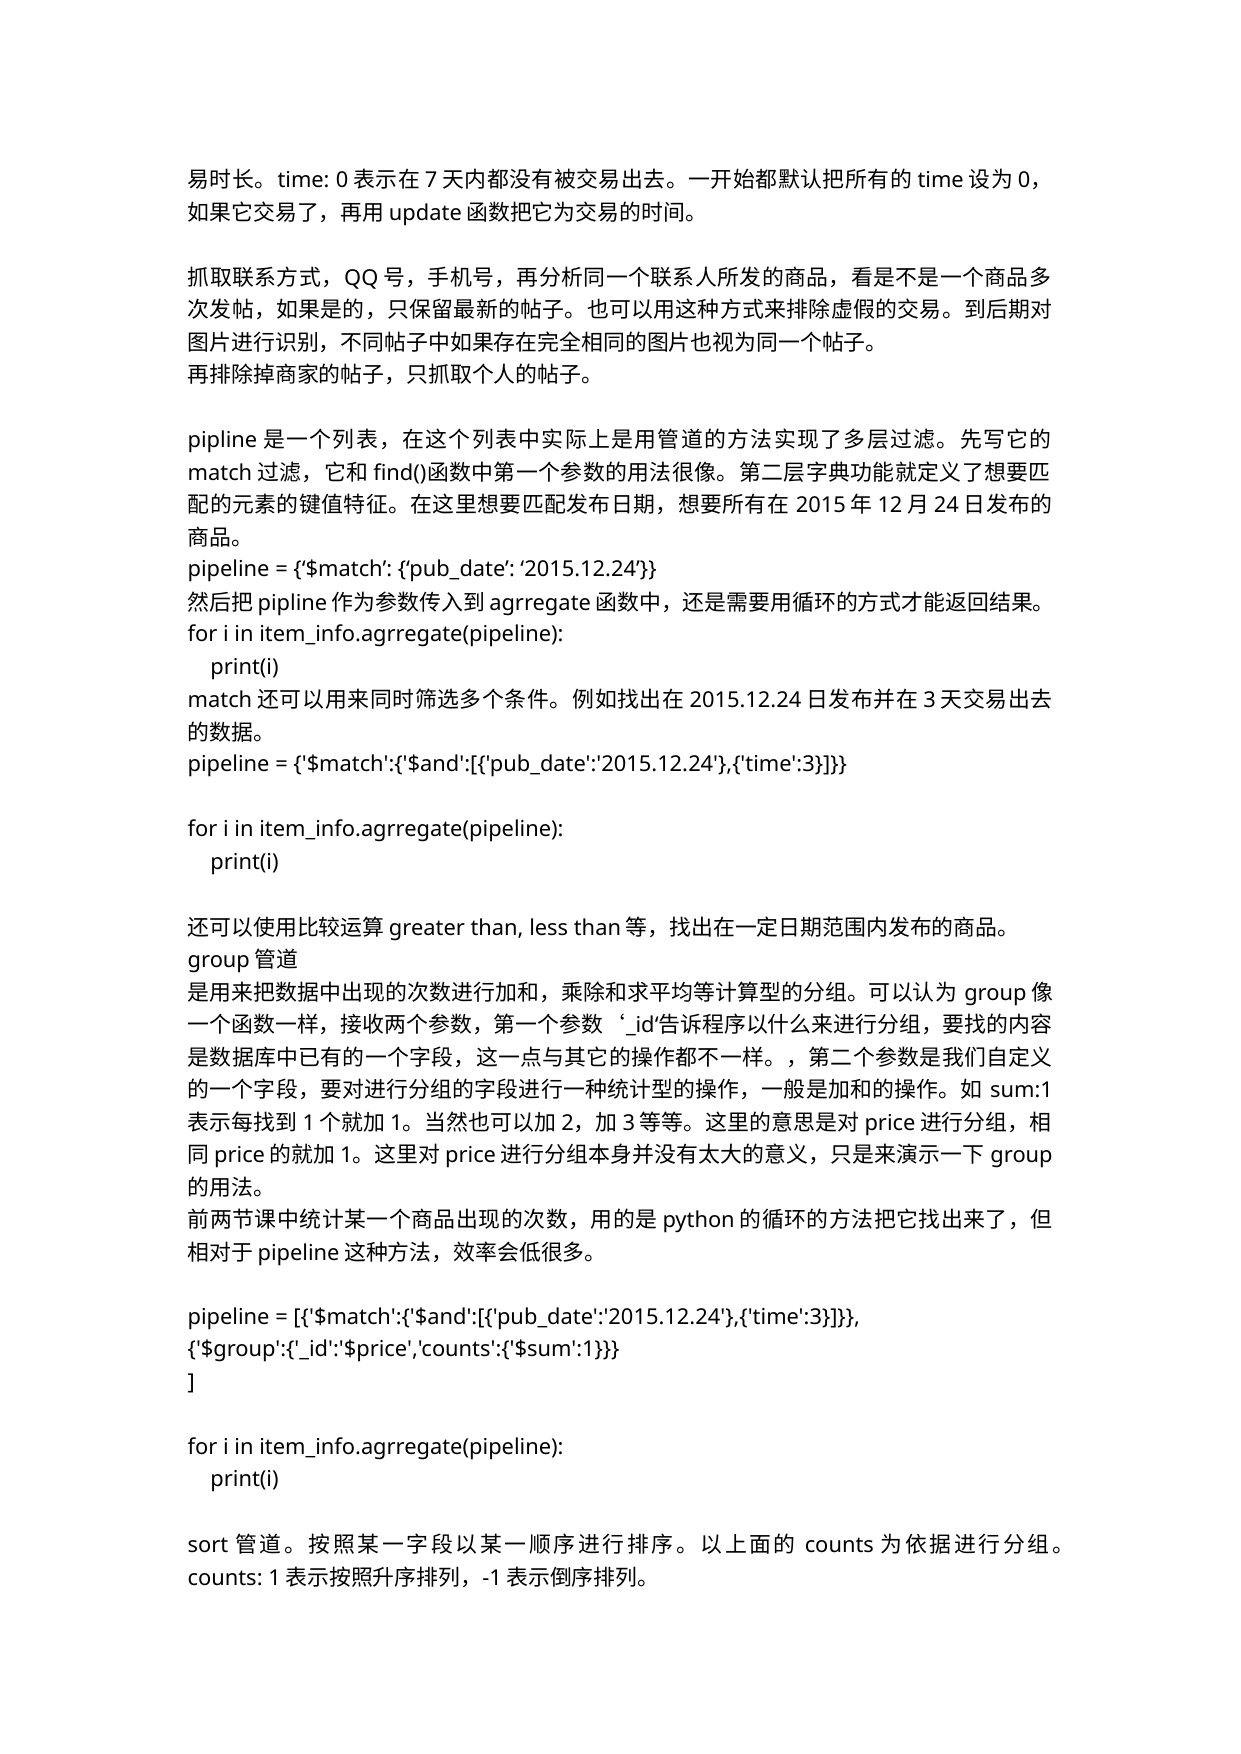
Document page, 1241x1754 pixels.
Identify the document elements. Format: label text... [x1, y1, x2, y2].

text for i in item_info.agrregate(pipeline): [187, 617, 1053, 649]
text pipline是一个列表，在这个列表中实际上是用管道的方法实现了多层过滤。先写它的match过滤，它和find()函数中第一个参数的用法很像。第二层字典功能就定义了想要匹配的元素的键值特征。在这里想要匹配发布日期，想要所有在2015年12月24日发布的商品。 [187, 422, 1053, 552]
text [187, 162, 1053, 227]
text 是用来把数据中出现的次数进行加和，乘除和求平均等计算型的分组。可以认为group像一个函数一样，接收两个参数，第一个参数‘_id‘告诉程序以什么来进行分组，要找的内容是数据库中已有的一个字段，这一点与其它的操作都不一样。，第二个参数是我们自定义的一个字段，要对进行分组的字段进行一种统计型的操作，一般是加和的操作。如sum:1表示每找到1个就加1。当然也可以加2，加3等等。这里的意思是对price进行分组，相同price的就加1。这里对price进行分组本身并没有太大的意义，只是来演示一下group的用法。 [187, 974, 1053, 1202]
text pipeline = {‘$match’: {‘pub_date’: ‘2015.12.24’}} [187, 552, 1053, 584]
text for i in item_info.agrregate(pipeline): [187, 812, 1053, 844]
text for i in item_info.agrregate(pipeline): [187, 1429, 1053, 1462]
text 还可以使用比较运算greater than, less than等，找出在一定日期范围内发布的商品。 [187, 909, 1053, 942]
text sort管道。按照某一字段以某一顺序进行排序。以上面的counts为依据进行分组。counts: 1表示按照升序排列，-1表示倒序排列。 [187, 1527, 1053, 1592]
text match还可以用来同时筛选多个条件。例如找出在2015.12.24日发布并在3天交易出去的数据。 [187, 682, 1053, 747]
text ] [187, 1364, 1053, 1397]
text group管道 [187, 942, 1053, 974]
text print(i) [187, 1462, 1053, 1494]
text 前两节课中统计某一个商品出现的次数，用的是python的循环的方法把它找出来了，但相对于pipeline这种方法，效率会低很多。 [187, 1202, 1053, 1267]
text print(i) [187, 649, 1053, 682]
text pipeline = [{'$match':{'$and':[{'pub_date':'2015.12.24'},{'time':3}]}}, [187, 1299, 1053, 1332]
text pipeline = {'$match':{'$and':[{'pub_date':'2015.12.24'},{'time':3}]}} [187, 747, 1053, 779]
text 再排除掉商家的帖子，只抓取个人的帖子。 [187, 357, 1053, 389]
text print(i) [187, 844, 1053, 877]
text 抓取联系方式，QQ号，手机号，再分析同一个联系人所发的商品，看是不是一个商品多次发帖，如果是的，只保留最新的帖子。也可以用这种方式来排除虚假的交易。到后期对图片进行识别，不同帖子中如果存在完全相同的图片也视为同一个帖子。 [187, 259, 1053, 357]
text {'$group':{'_id':'$price','counts':{'$sum':1}}} [187, 1332, 1053, 1364]
text 然后把pipline作为参数传入到agrregate函数中，还是需要用循环的方式才能返回结果。 [187, 584, 1053, 617]
